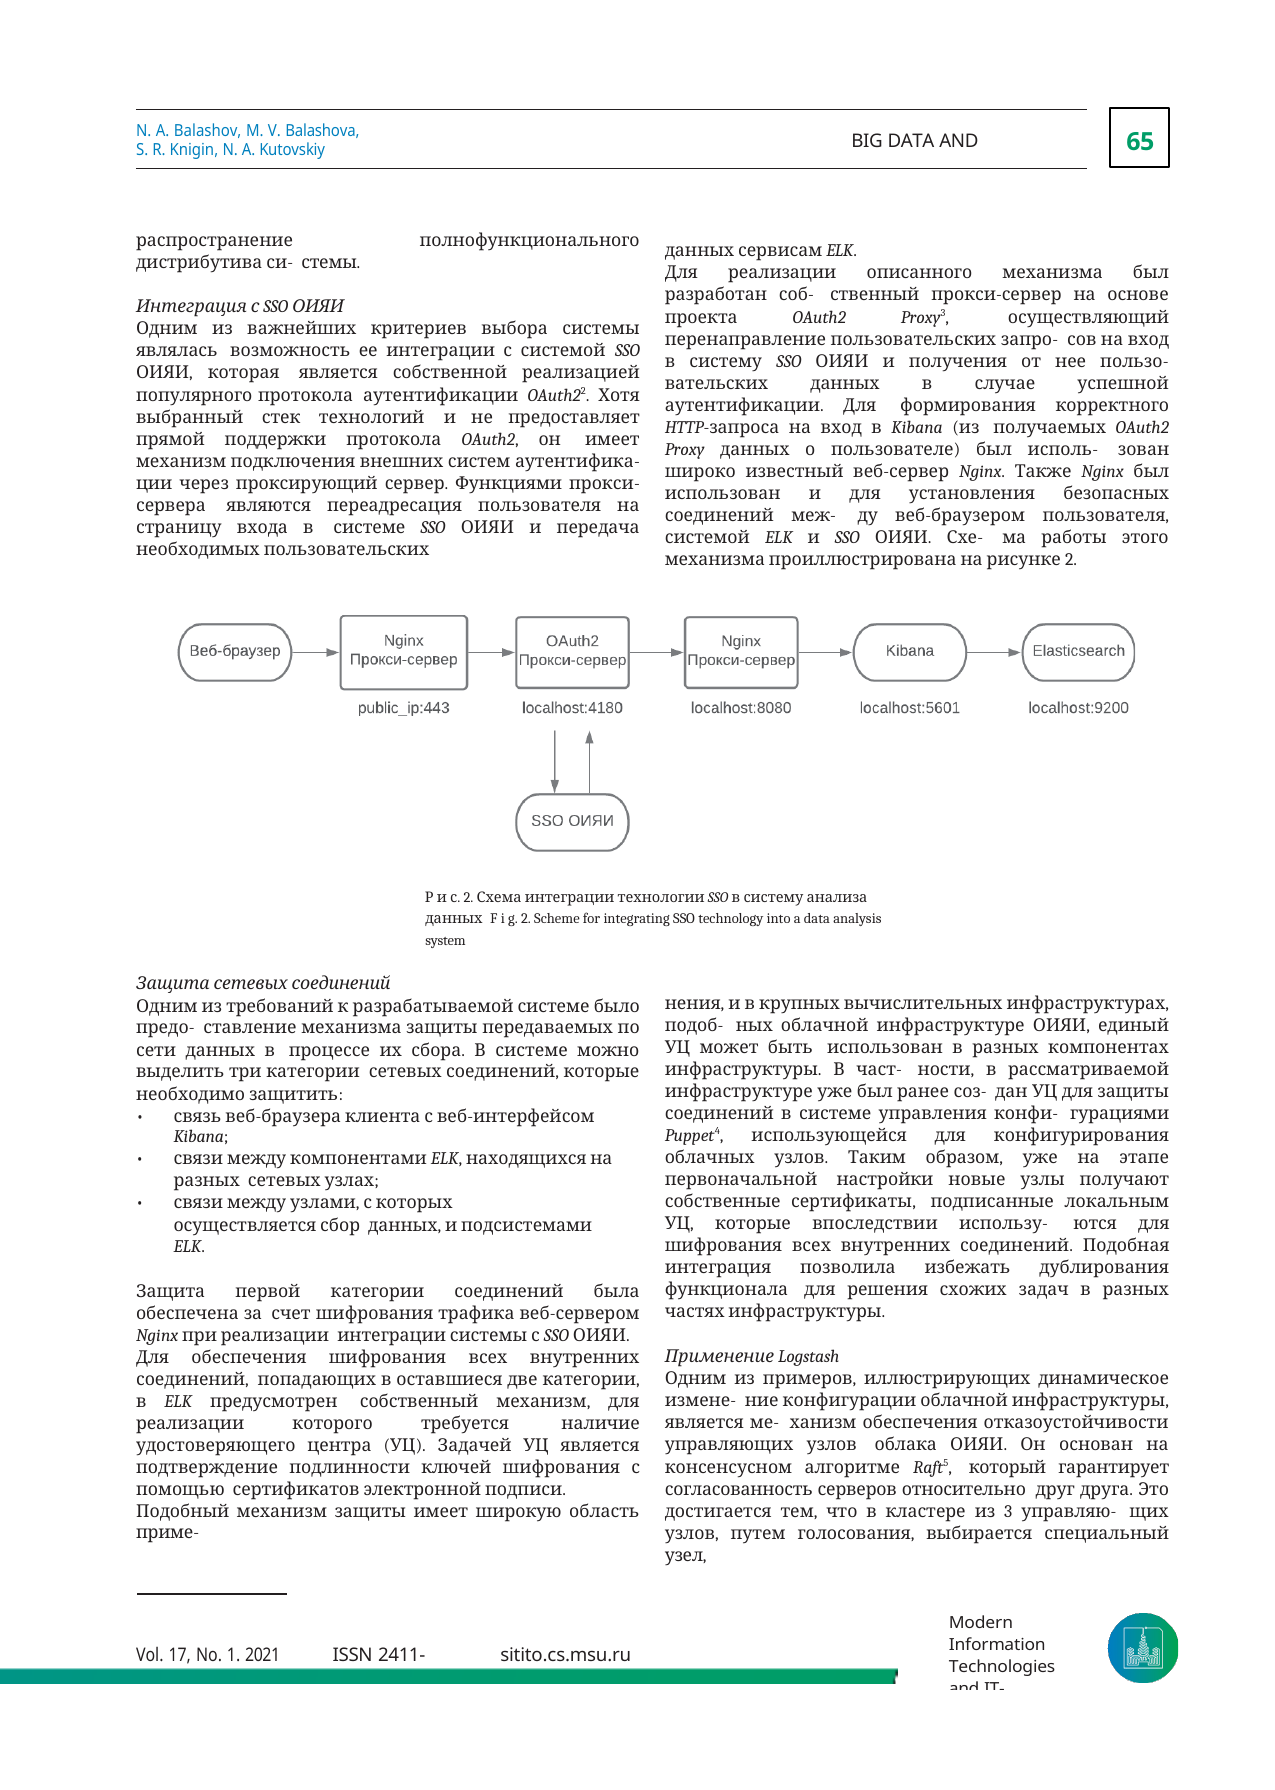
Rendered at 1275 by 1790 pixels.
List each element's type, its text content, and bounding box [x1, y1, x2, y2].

text Р и с. 2. Схема интеграции технологии SSO в систему анализа данных F i g. 2. Scheme for integrating SSO technology into a data analysis system [424, 889, 881, 949]
text Одним из требований к разрабатываемой системе было предо- ставление механизма защиты передаваемых по сети данных в процессе их сбора. В системе можно выделить три категории сетевых соединений, которые необходимо защитить: [136, 996, 640, 1104]
list связь веб-браузера клиента с веб-интерфейсом Kibana; [136, 1106, 640, 1147]
text Защита сетевых соединений [136, 974, 640, 994]
text Одним из важнейших критериев выбора системы являлась возможность ее интеграции с системой SSO ОИЯИ, которая является собственной реализацией популярного протокола аутентификации OAuth22. Хотя выбранный стек технологий и не предоставляет прямой поддержки протокола OAuth2, он имеет механизм подключения внешних систем аутентифика- ции через проксирующий сервер. Функциями прокси-сервера являются переадресация пользователя на страницу входа в системе SSO ОИЯИ и передача необходимых пользовательских [136, 319, 640, 559]
picture [177, 615, 1136, 852]
picture [1107, 1612, 1179, 1683]
text данных сервисам ELK. [664, 241, 1275, 261]
text Для обеспечения шифрования всех внутренних соединений, попадающих в оставшиеся две категории, в ELK предусмотрен собственный механизм, для реализации которого требуется наличие удостоверяющего центра (УЦ). Задачей УЦ является подтверждение подлинности ключей шифрования с помощью сертификатов электронной подписи. [136, 1347, 640, 1500]
text Защита первой категории соединений была обеспечена за счет шифрования трафика веб-сервером Nginx при реализации интеграции системы с SSO ОИЯИ. [136, 1281, 640, 1346]
text Применение Logstash [664, 1347, 1275, 1367]
list связи между компонентами ELK, находящихся на разных сетевых узлах; [136, 1149, 631, 1191]
text Интеграция с SSO ОИЯИ [136, 297, 640, 317]
picture [174, 124, 180, 136]
text распространение полнофункционального дистрибутива си- стемы. [136, 230, 640, 273]
list связи между узлами, с которых осуществляется сбор данных, и подсистемами ELK. [136, 1193, 598, 1257]
text Подобный механизм защиты имеет широкую область приме- [136, 1502, 640, 1543]
text Для реализации описанного механизма был разработан соб- ственный прокси-сервер на основе проекта OAuth2 Proxy3, осуществляющий перенаправление пользовательских запро- сов на вход в систему SSO ОИЯИ и получения от нее пользо- вательских данных в случае успешной аутентификации. Для формирования корректного HTTP-запроса на вход в Kibana (из получаемых OAuth2 Proxy данных о пользователе) был исполь- зован широко известный веб-сервер Nginx. Также Nginx был использован и для установления безопасных соединений меж- ду веб-браузером пользователя, системой ELK и SSO ОИЯИ. Схе- ма работы этого механизма проиллюстрирована на рисунке 2. [664, 263, 1169, 570]
text Одним из примеров, иллюстрирующих динамическое измене- ние конфигурации облачной инфраструктуры, является ме- ханизм обеспечения отказоустойчивости управляющих узлов облака ОИЯИ. Он основан на консенсусном алгоритме Raft5, который гарантирует согласованность серверов относительно друг друга. Это достигается тем, что в кластере из 3 управляю- щих узлов, путем голосования, выбирается специальный узел, [664, 1369, 1169, 1566]
text нения, и в крупных вычислительных инфраструктурах, подоб- ных облачной инфраструктуре ОИЯИ, единый УЦ может быть использован в разных компонентах инфраструктуры. В част- ности, в рассматриваемой инфраструктуре уже был ранее соз- дан УЦ для защиты соединений в системе управления конфи- гурациями Puppet4, использующейся для конфигурирования облачных узлов. Таким образом, уже на этапе первоначальной настройки новые узлы получают собственные сертификаты, подписанные локальным УЦ, которые впоследствии использу- ются для шифрования всех внутренних соединений. Подобная интеграция позволила избежать дублирования функционала для решения схожих задач в разных частях инфраструктуры. [664, 993, 1169, 1322]
picture [0, 1667, 898, 1684]
